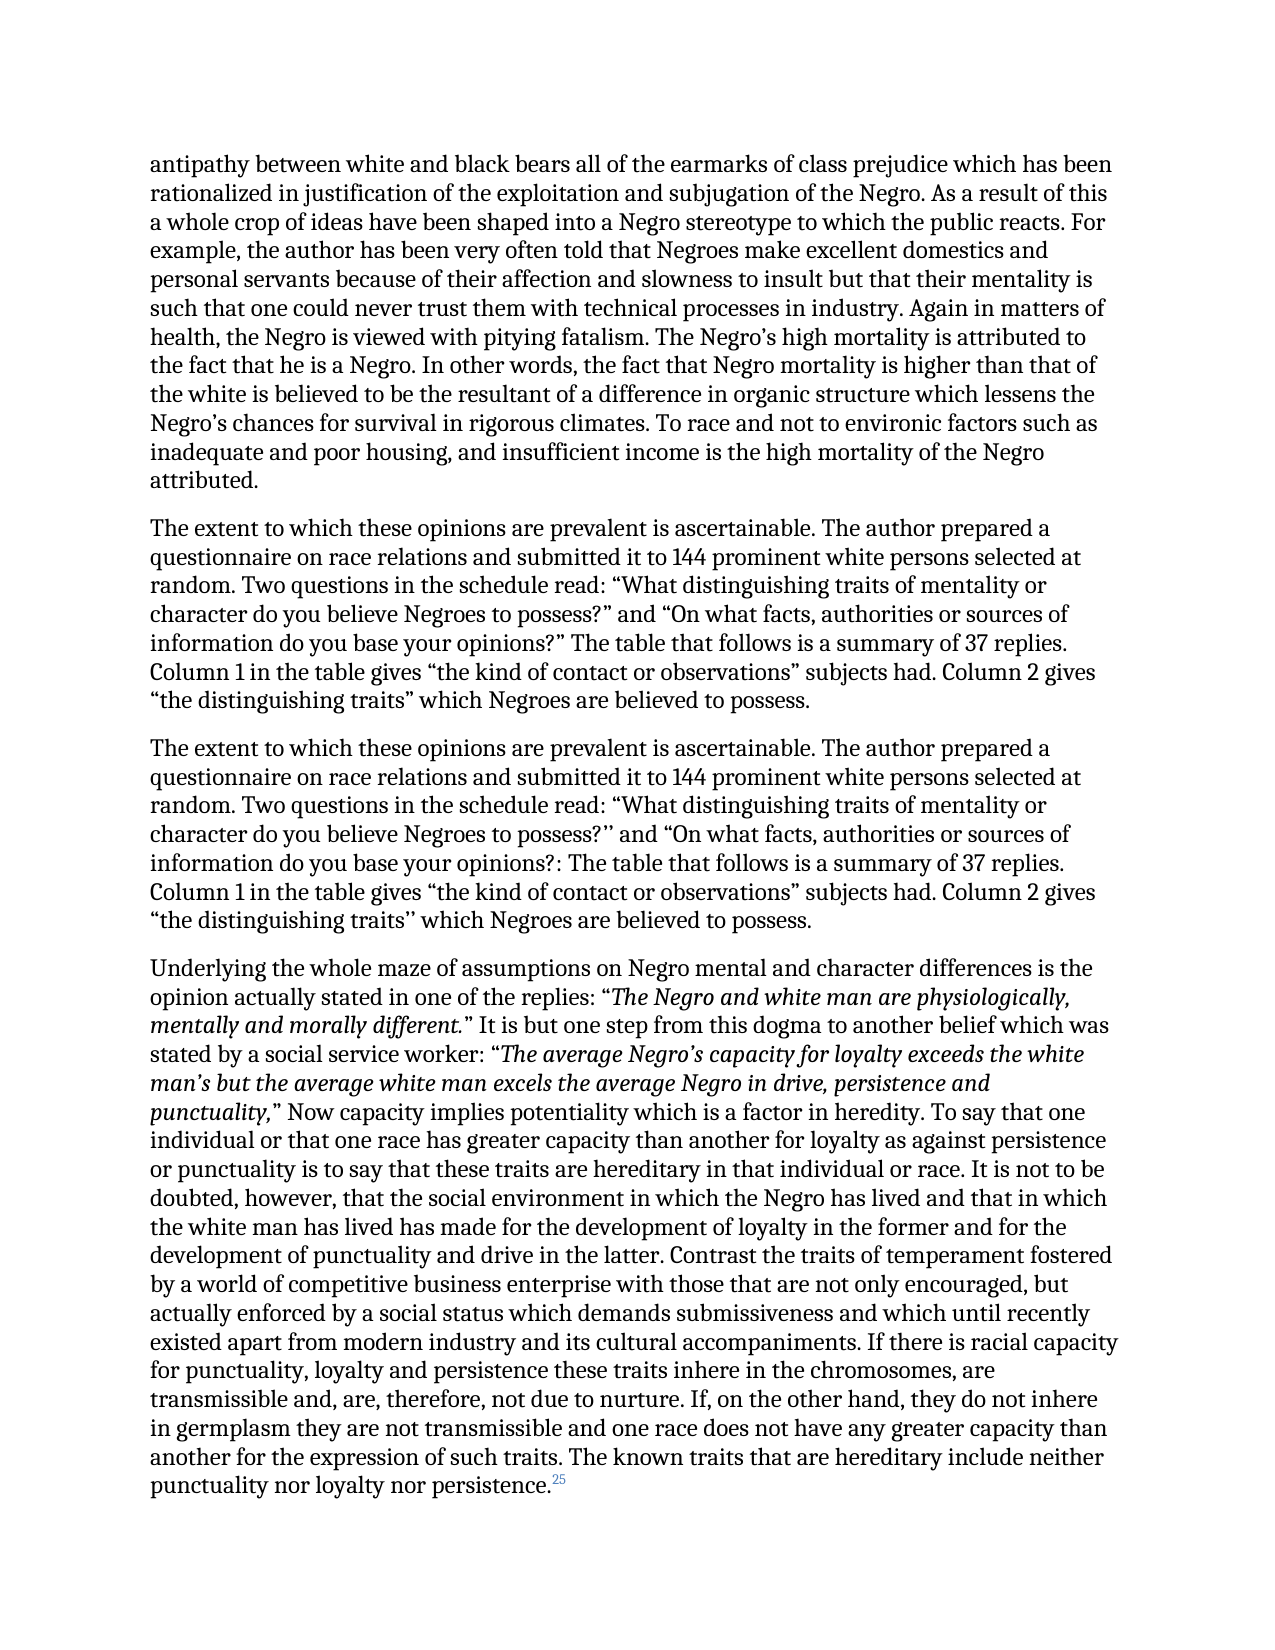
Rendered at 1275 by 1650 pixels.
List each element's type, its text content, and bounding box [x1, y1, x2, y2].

text Underlying the whole maze of assumptions on Negro mental and character differences is the opinion actually stated in one of the replies: “The Negro and white man are physiologically, mentally and morally different.” It is but one step from this dogma to another belief which was stated by a social service worker: “The average Negro’s capacity for loyalty exceeds the white man’s but the average white man excels the average Negro in drive, persistence and punctuality,” Now capacity implies potentiality which is a factor in heredity. To say that one individual or that one race has greater capacity than another for loyalty as against persistence or punctuality is to say that these traits are hereditary in that individual or race. It is not to be doubted, however, that the social environment in which the Negro has lived and that in which the white man has lived has made for the development of loyalty in the former and for the development of punctuality and drive in the latter. Contrast the traits of temperament fostered by a world of competitive business enterprise with those that are not only encouraged, but actually enforced by a social status which demands submissiveness and which until recently existed apart from modern industry and its cultural accompaniments. If there is racial capacity for punctuality, loyalty and persistence these traits inhere in the chromosomes, are transmissible and, are, therefore, not due to nurture. If, on the other hand, they do not inhere in germplasm they are not transmissible and one race does not have any greater capacity than another for the expression of such traits. The known traits that are hereditary include neither punctuality nor loyalty nor persistence.25 [150, 954, 1125, 1500]
text The extent to which these opinions are prevalent is ascertainable. The author prepared a questionnaire on race relations and submitted it to 144 prominent white persons selected at random. Two questions in the schedule read: “What distinguishing traits of mentality or character do you believe Negroes to possess?” and “On what facts, authorities or sources of information do you base your opinions?” The table that follows is a summary of 37 replies. Column 1 in the table gives “the kind of contact or observations” subjects had. Column 2 gives “the distinguishing traits” which Negroes are believed to possess. [150, 514, 1125, 715]
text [150, 150, 1125, 495]
text The extent to which these opinions are prevalent is ascertainable. The author prepared a questionnaire on race relations and submitted it to 144 prominent white persons selected at random. Two questions in the schedule read: “What distinguishing traits of mentality or character do you believe Negroes to possess?’’ and “On what facts, authorities or sources of information do you base your opinions?: The table that follows is a summary of 37 replies. Column 1 in the table gives “the kind of contact or observations” subjects had. Column 2 gives “the distinguishing traits’’ which Negroes are believed to possess. [150, 734, 1125, 935]
